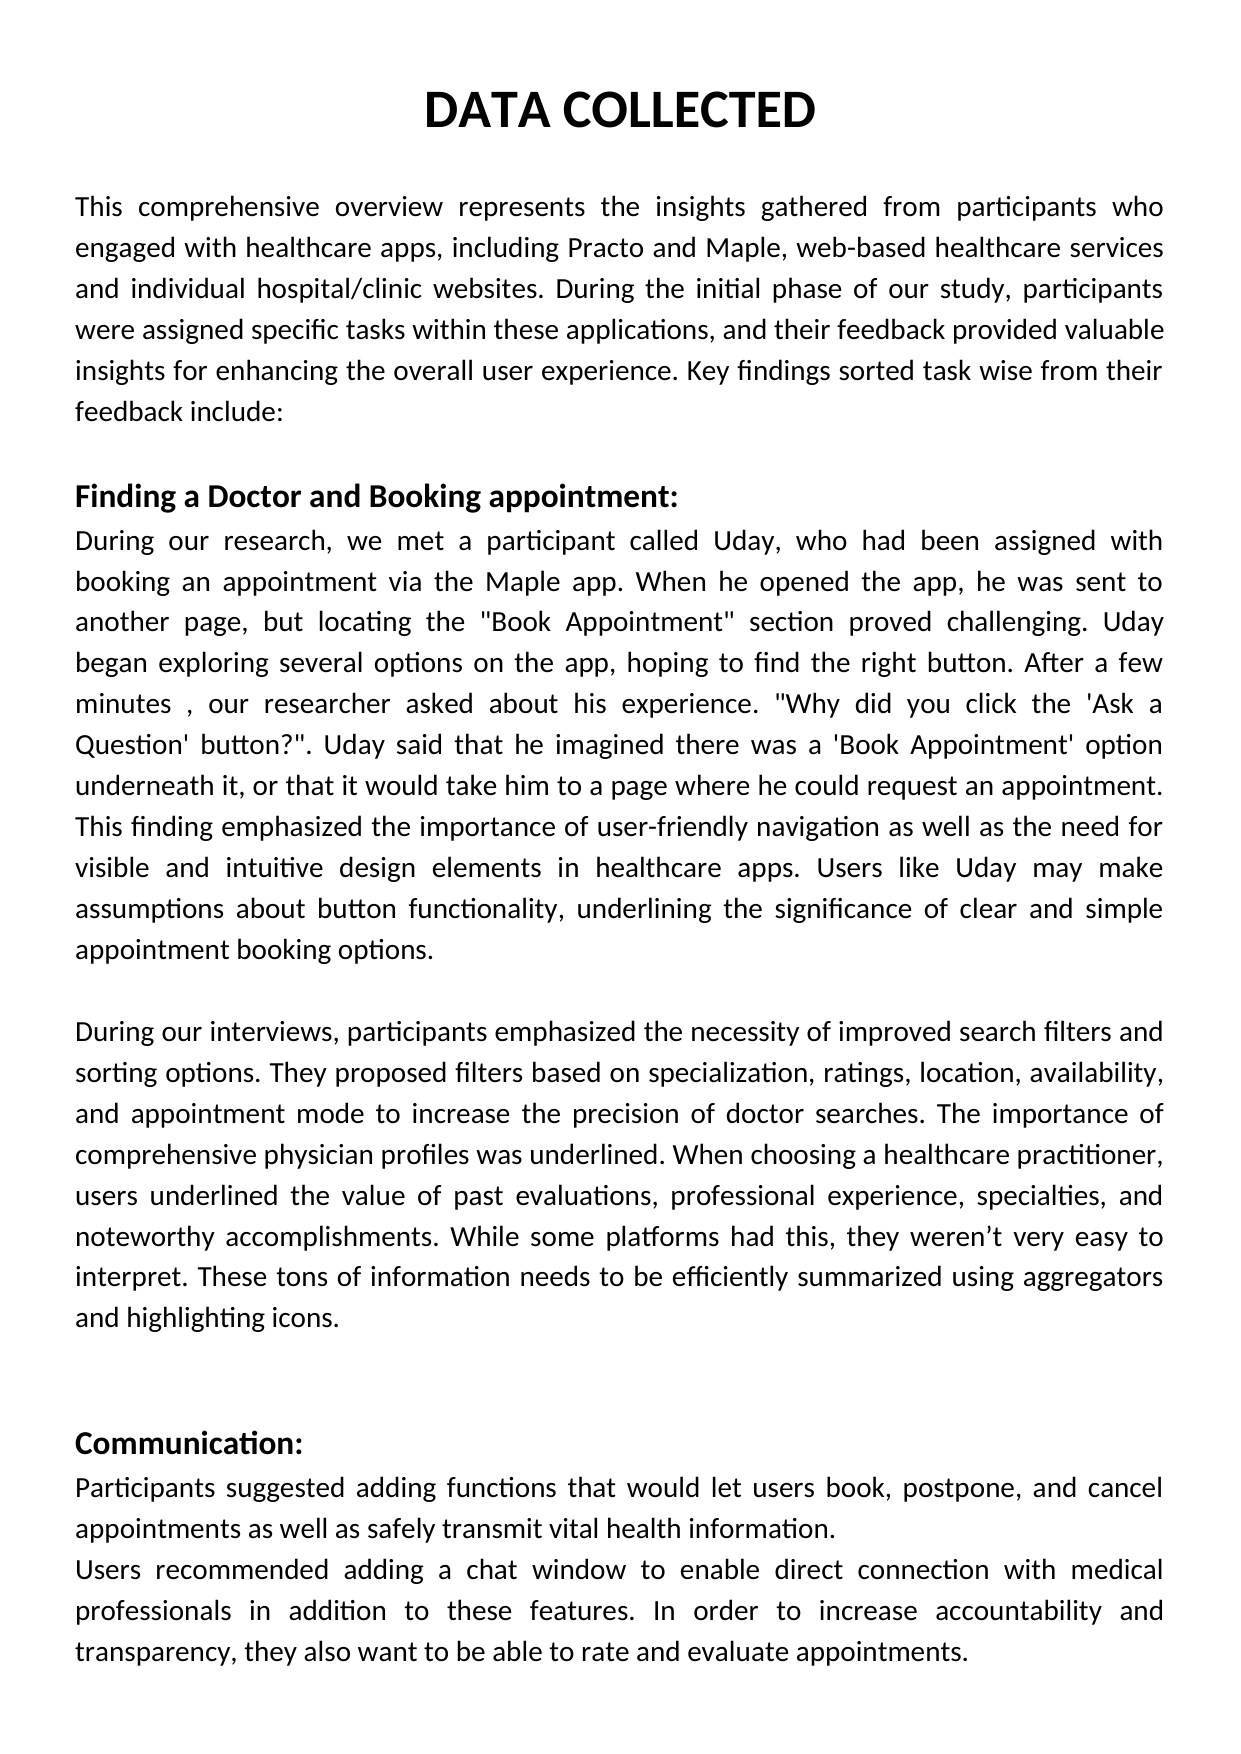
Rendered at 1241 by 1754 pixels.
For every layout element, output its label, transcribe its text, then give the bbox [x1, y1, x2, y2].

text Finding a Doctor and Booking appointment: [75, 475, 1165, 516]
title DATA COLLECTED [75, 75, 1165, 141]
text Communication: [75, 1422, 1165, 1463]
text During our research, we met a participant called Uday, who had been assigned with booking an appointment via the Maple app. When he opened the app, he was sent to another page, but locating the "Book Appointment" section proved challenging. Uday began exploring several options on the app, hoping to find the right button. After a few minutes , our researcher asked about his experience. "Why did you click the 'Ask a Question' button?". Uday said that he imagined there was a 'Book Appointment' option underneath it, or that it would take him to a page where he could request an appointment. This finding emphasized the importance of user-friendly navigation as well as the need for visible and intuitive design elements in healthcare apps. Users like Uday may make assumptions about button functionality, underlining the significance of clear and simple appointment booking options. [75, 522, 1165, 967]
text Participants suggested adding functions that would let users book, postpone, and cancel appointments as well as safely transmit vital health information. [75, 1469, 1165, 1546]
text During our interviews, participants emphasized the necessity of improved search filters and sorting options. They proposed filters based on specialization, ratings, location, availability, and appointment mode to increase the precision of doctor searches. The importance of comprehensive physician profiles was underlined. When choosing a healthcare practitioner, users underlined the value of past evaluations, professional experience, specialties, and noteworthy accomplishments. While some platforms had this, they weren’t very easy to interpret. These tons of information needs to be efficiently summarized using aggregators and highlighting icons. [75, 1013, 1165, 1335]
text Users recommended adding a chat window to enable direct connection with medical professionals in addition to these features. In order to increase accountability and transparency, they also want to be able to rate and evaluate appointments. [75, 1551, 1165, 1668]
text This comprehensive overview represents the insights gathered from participants who engaged with healthcare apps, including Practo and Maple, web-based healthcare services and individual hospital/clinic websites. During the initial phase of our study, participants were assigned specific tasks within these applications, and their feedback provided valuable insights for enhancing the overall user experience. Key findings sorted task wise from their feedback include: [75, 188, 1165, 429]
